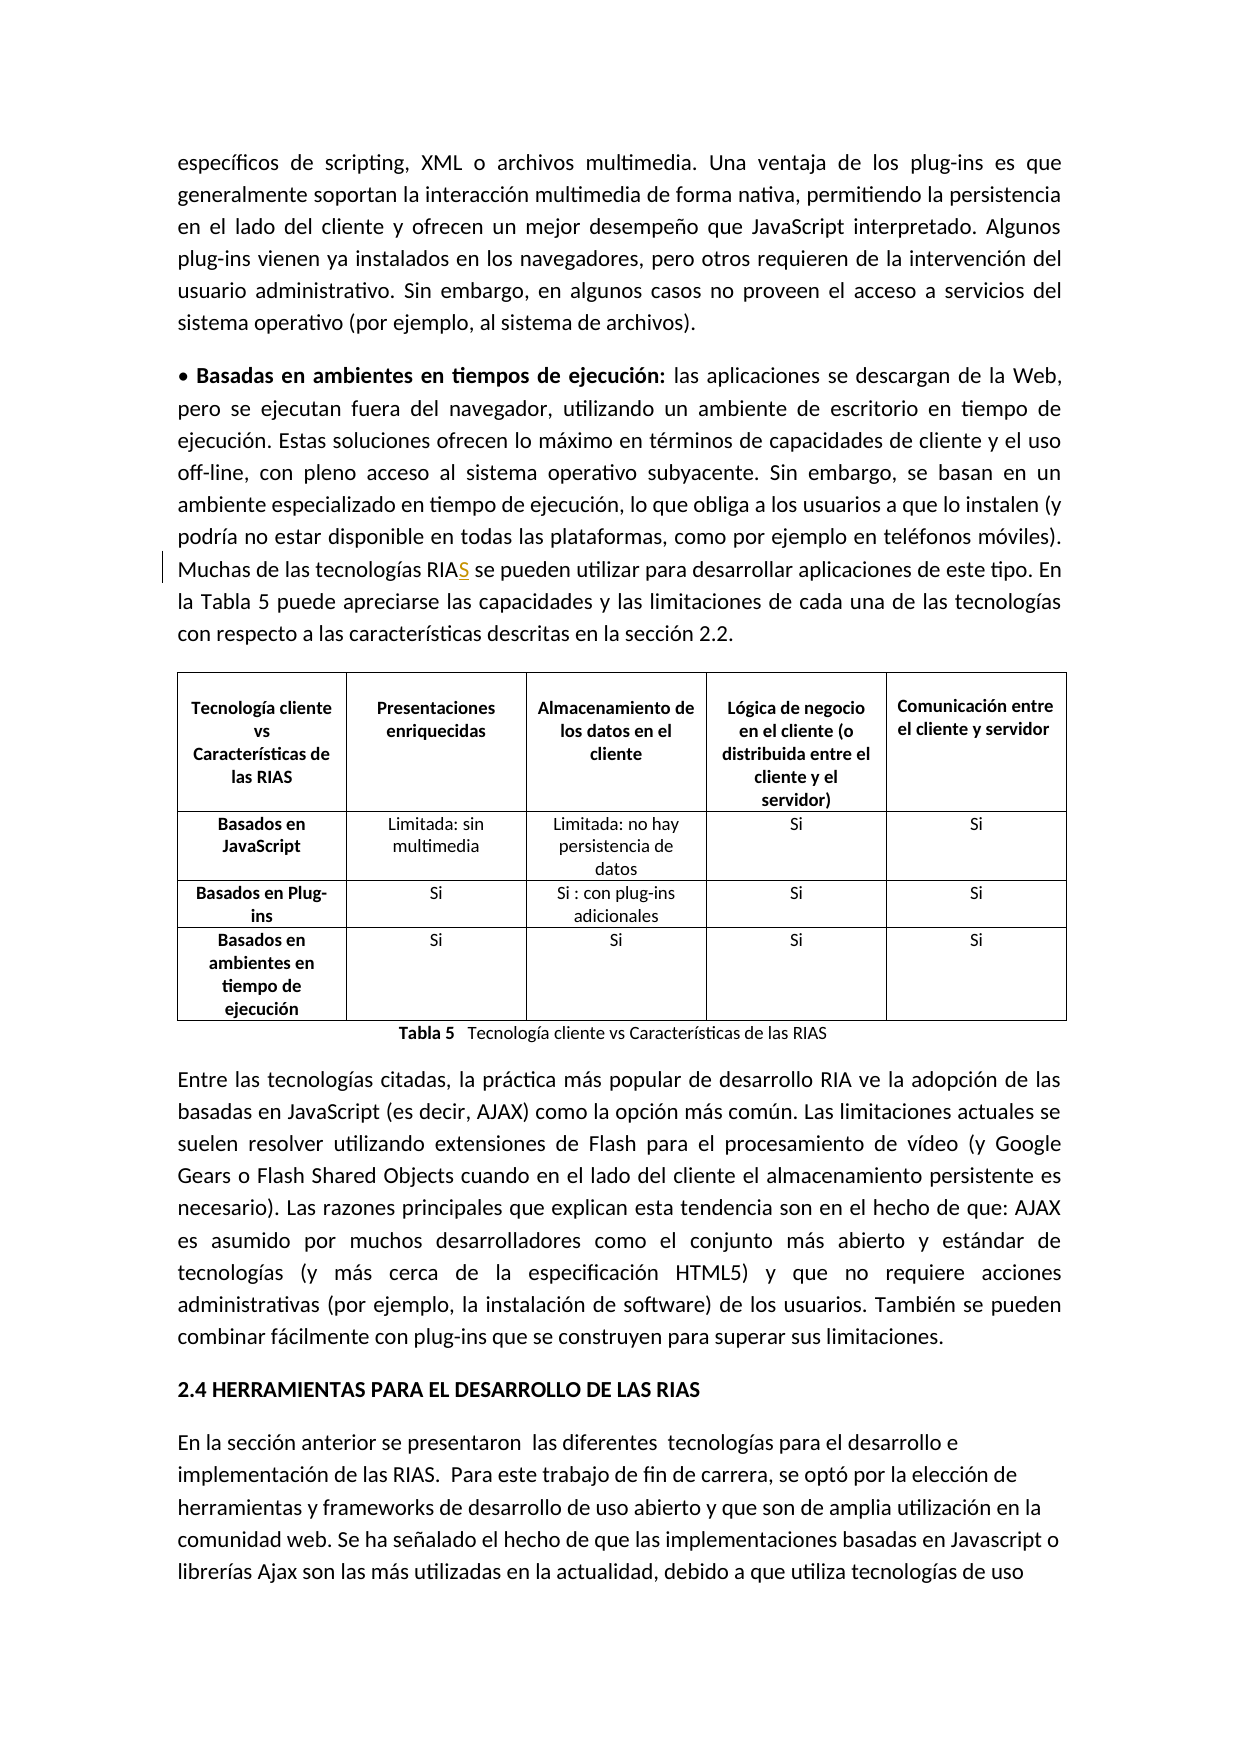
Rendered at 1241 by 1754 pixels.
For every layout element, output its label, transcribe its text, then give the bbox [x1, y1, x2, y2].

table_header Comunicación entre el cliente y servidor [887, 673, 1066, 811]
table_cell Si : con plug-ins adicionales [527, 881, 706, 927]
table_cell Basados en JavaScript [178, 812, 346, 880]
table_cell Limitada: sin multimedia [347, 812, 526, 880]
table_cell Si [887, 928, 1066, 1020]
table_cell Si [887, 812, 1066, 880]
table_cell Si [707, 928, 886, 1020]
table_header Lógica de negocio en el cliente (o distribuida entre el cliente y el servidor) [707, 673, 886, 811]
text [177, 1428, 1063, 1585]
table_cell Limitada: no hay persistencia de datos [527, 812, 706, 880]
table_cell Si [707, 812, 886, 880]
table_cell Si [347, 928, 526, 1020]
text Entre las tecnologías citadas, la práctica más popular de desarrollo RIA ve la adopción de las basadas en JavaScript (es decir, AJAX) como la opción más común. Las limitaciones actuales se suelen resolver utilizando extensiones de Flash para el procesamiento de vídeo (y Google Gears o Flash Shared Objects cuando en el lado del cliente el almacenamiento persistente es necesario). Las razones principales que explican esta tendencia son en el hecho de que: AJAX es asumido por muchos desarrolladores como el conjunto más abierto y estándar de tecnologías (y más cerca de la especificación HTML5) y que no requiere acciones administrativas (por ejemplo, la instalación de software) de los usuarios. También se pueden combinar fácilmente con plug-ins que se construyen para superar sus limitaciones. [177, 1065, 1063, 1350]
table_cell Si [887, 881, 1066, 927]
table_header Tecnología cliente vs Características de las RIAS [178, 673, 346, 811]
text 2.4 Herramientas para el desarrollo de las RIAS [177, 1375, 1063, 1403]
table_header Almacenamiento de los datos en el cliente [527, 673, 706, 811]
table_cell Basados en ambientes en tiempo de ejecución [178, 928, 346, 1020]
table_header Presentaciones enriquecidas [347, 673, 526, 811]
table_cell Si [527, 928, 706, 1020]
table_cell Si [707, 881, 886, 927]
text • Basadas en ambientes en tiempos de ejecución: las aplicaciones se descargan de la Web, pero se ejecutan fuera del navegador, utilizando un ambiente de escritorio en tiempo de ejecución. Estas soluciones ofrecen lo máximo en términos de capacidades de cliente y el uso off-line, con pleno acceso al sistema operativo subyacente. Sin embargo, se basan en un ambiente especializado en tiempo de ejecución, lo que obliga a los usuarios a que lo instalen (y podría no estar disponible en todas las plataformas, como por ejemplo en teléfonos móviles). Muchas de las tecnologías RIA se pueden utilizar para desarrollar aplicaciones de este tipo. En la Tabla 5 puede apreciarse las capacidades y las limitaciones de cada una de las tecnologías con respecto a las características descritas en la sección 2.2. [177, 362, 1063, 647]
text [177, 148, 1063, 337]
table_cell Si [347, 881, 526, 927]
text Tabla 5 Tecnología cliente vs Características de las RIAS [325, 1021, 1063, 1044]
table_cell Basados en Plug-ins [178, 881, 346, 927]
